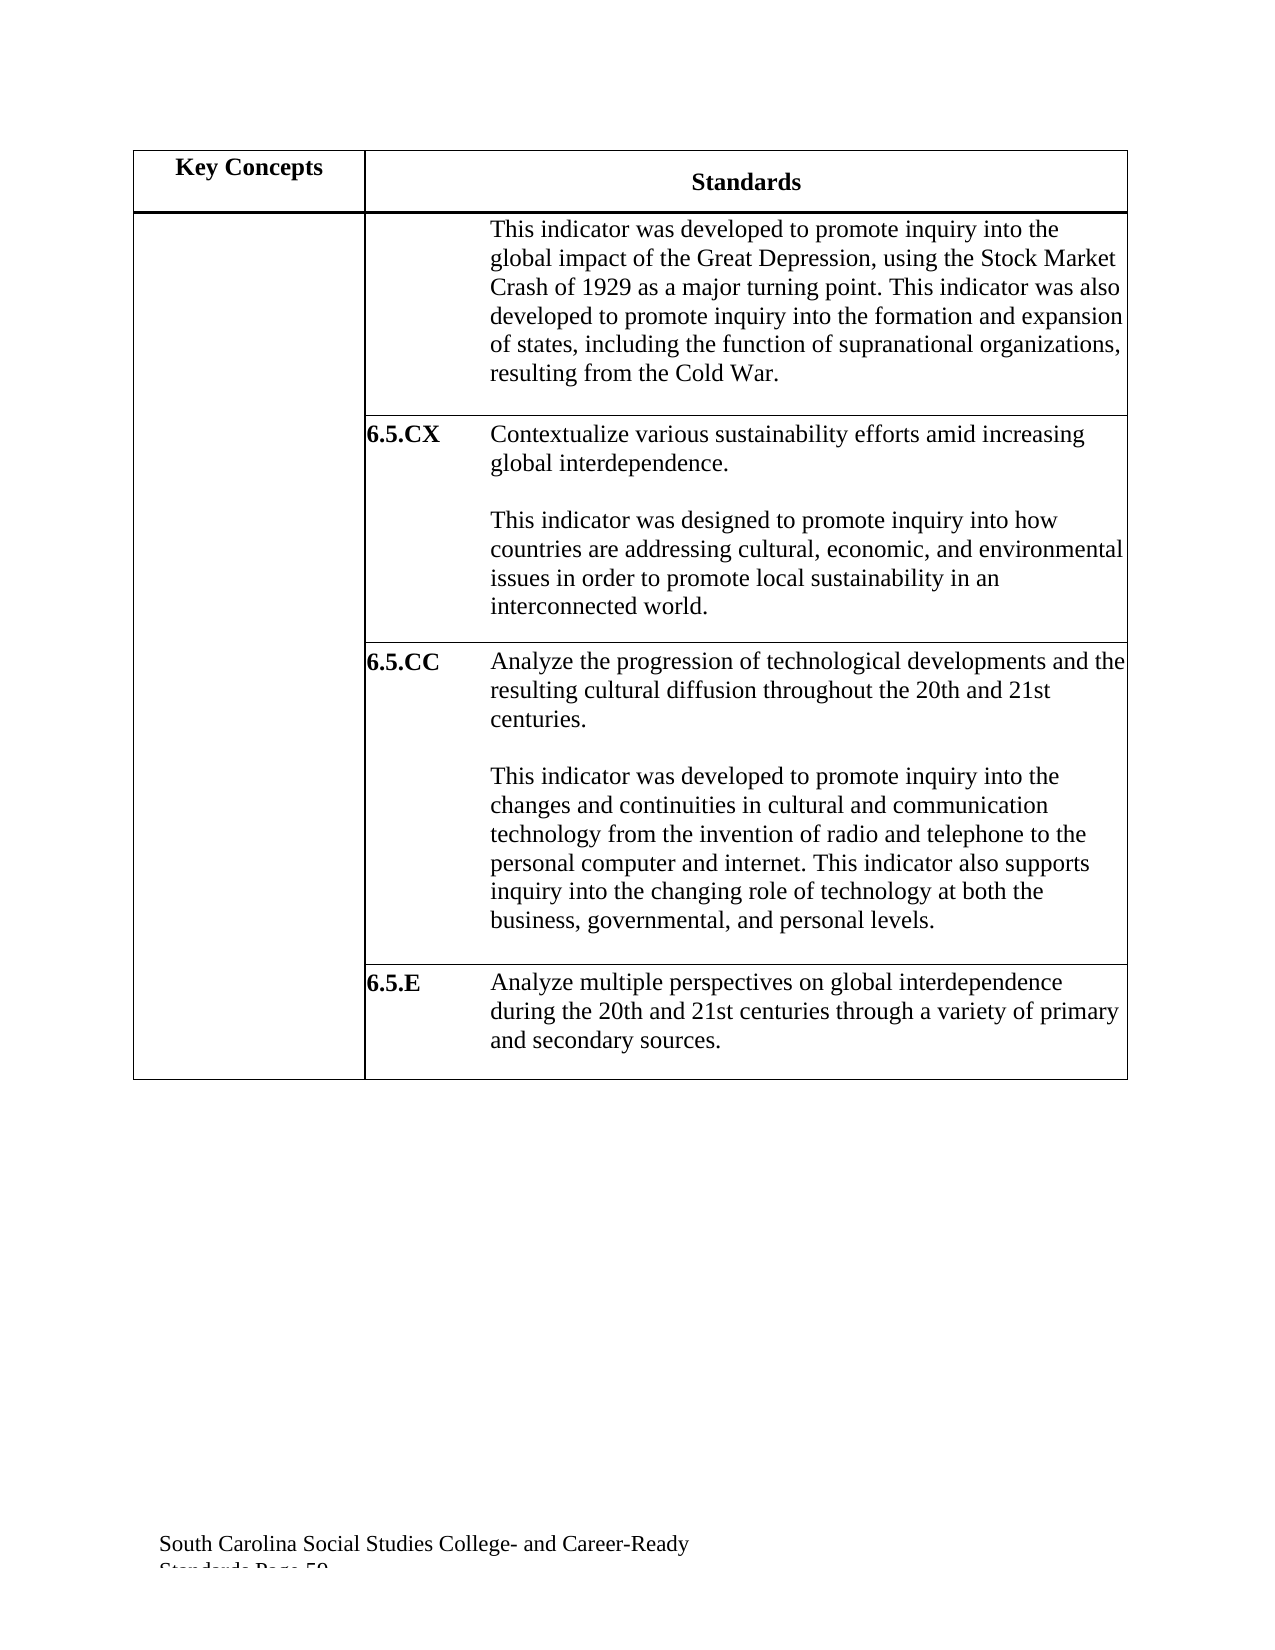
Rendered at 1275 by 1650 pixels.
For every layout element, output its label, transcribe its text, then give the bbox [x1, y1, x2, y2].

table_cell 6.5.E [366, 965, 464, 1079]
table_cell Analyze multiple perspectives on global interdependence during the 20th and 21st centuries through a variety of primary and secondary sources. [464, 965, 1127, 1079]
table_header Key Concepts [134, 151, 364, 211]
table_cell Analyze the progression of technological developments and the resulting cultural diffusion throughout the 20th and 21st centuries. This indicator was developed to promote inquiry into the changes and continuities in cultural and communication technology from the invention of radio and telephone to the personal computer and internet. This indicator also supports inquiry into the changing role of technology at both the business, governmental, and personal levels. [464, 643, 1127, 964]
table_cell 6.5.CC [366, 643, 464, 964]
table_cell 6.5.CX [366, 416, 464, 642]
table_cell Contextualize various sustainability efforts amid increasing global interdependence. This indicator was designed to promote inquiry into how countries are addressing cultural, economic, and environmental issues in order to promote local sustainability in an interconnected world. [464, 416, 1127, 642]
table_cell This indicator was developed to promote inquiry into the global impact of the Great Depression, using the Stock Market Crash of 1929 as a major turning point. This indicator was also developed to promote inquiry into the formation and expansion of states, including the function of supranational organizations, resulting from the Cold War. [366, 214, 1127, 415]
table_cell [134, 214, 364, 1079]
table_header Standards [366, 151, 1127, 211]
